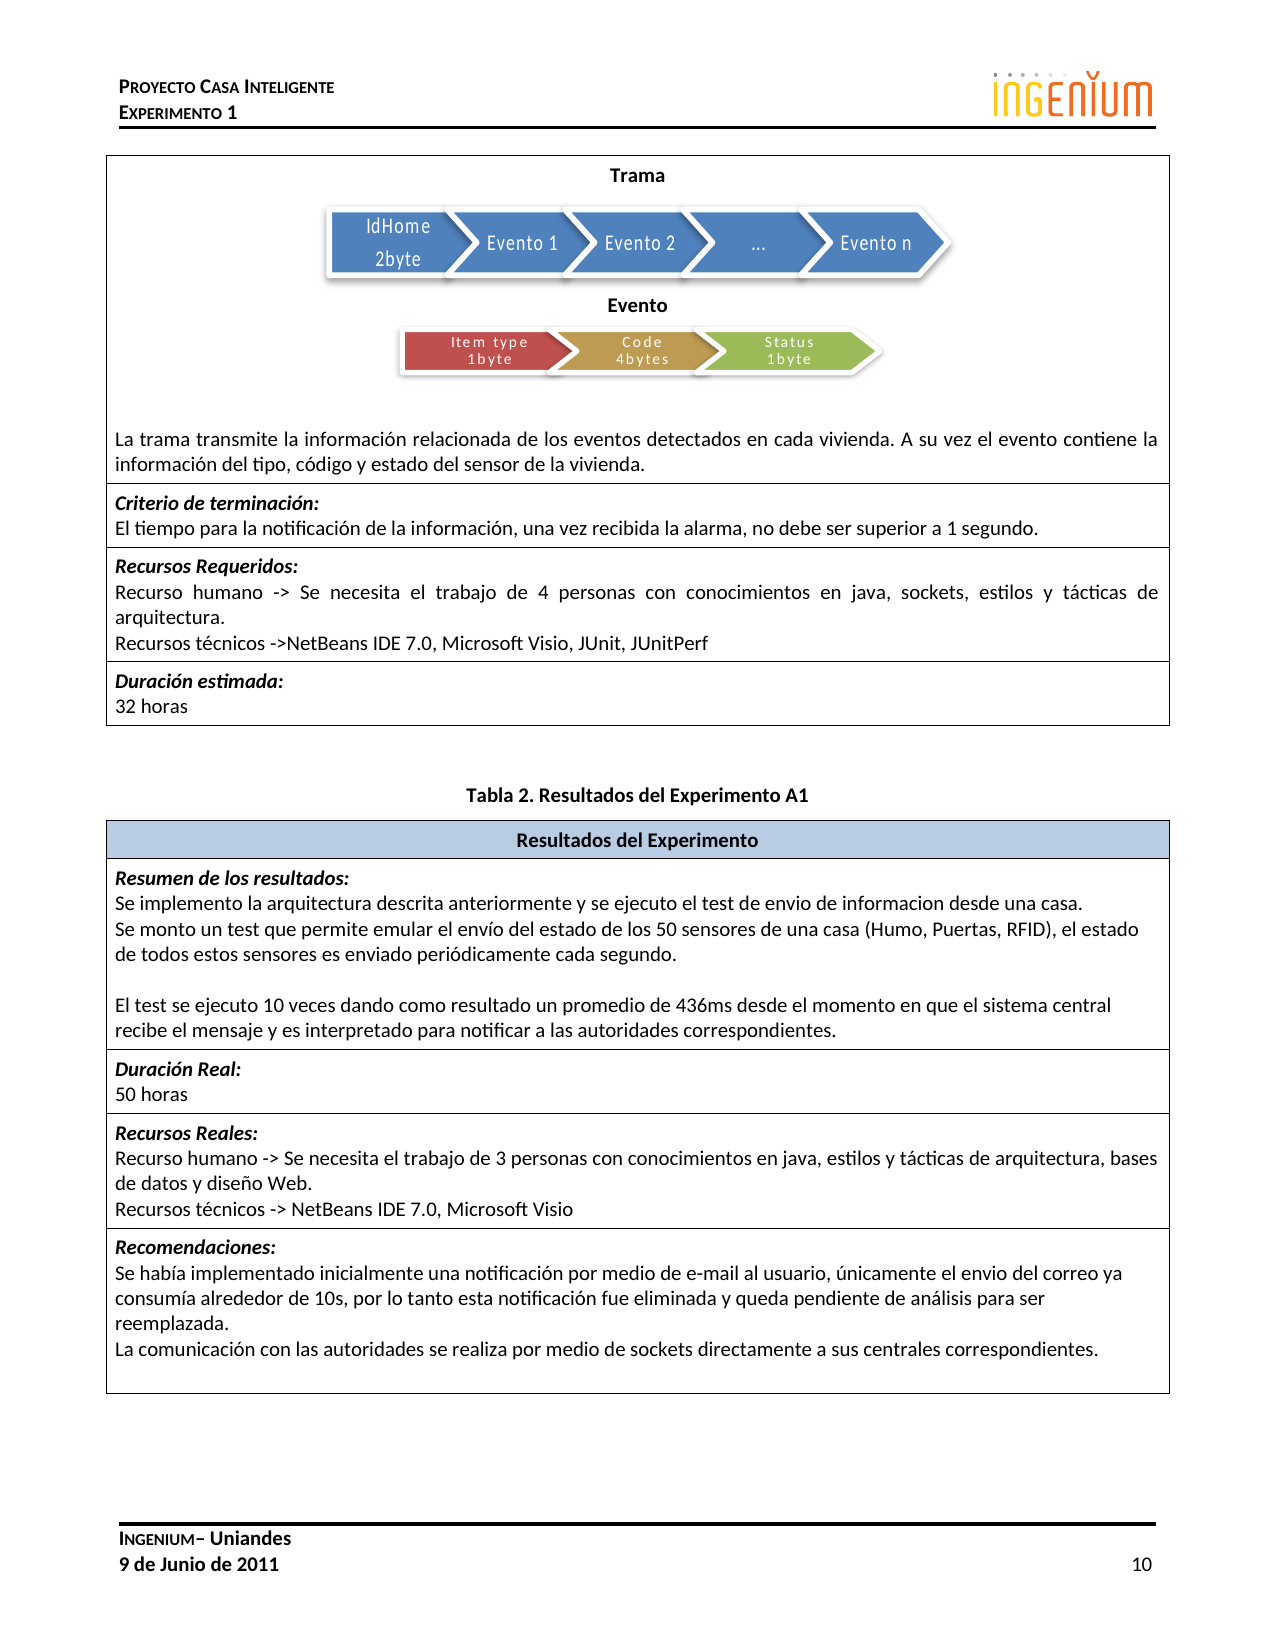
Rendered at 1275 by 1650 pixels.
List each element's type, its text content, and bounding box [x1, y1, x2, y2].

table_header Resultados del Experimento [107, 821, 1169, 858]
table_cell Recursos Reales: Recurso humano -> Se necesita el trabajo de 3 personas con conocimientos en java, estilos y tácticas de arquitectura, bases de datos y diseño Web. Recursos técnicos -> NetBeans IDE 7.0, Microsoft Visio [107, 1114, 1169, 1227]
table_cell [107, 156, 1169, 483]
table_cell Recursos Requeridos: Recurso humano -> Se necesita el trabajo de 4 personas con conocimientos en java, sockets, estilos y tácticas de arquitectura. Recursos técnicos ->NetBeans IDE 7.0, Microsoft Visio, JUnit, JUnitPerf [107, 548, 1169, 661]
picture [993, 71, 1158, 127]
table_cell Recomendaciones: Se había implementado inicialmente una notificación por medio de e-mail al usuario, únicamente el envio del correo ya consumía alrededor de 10s, por lo tanto esta notificación fue eliminada y queda pendiente de análisis para ser reemplazada. La comunicación con las autoridades se realiza por medio de sockets directamente a sus centrales correspondientes. [107, 1229, 1169, 1393]
text Tabla 2. Resultados del Experimento A1 [118, 782, 1156, 807]
table_cell Resumen de los resultados: Se implemento la arquitectura descrita anteriormente y se ejecuto el test de envio de informacion desde una casa. Se monto un test que permite emular el envío del estado de los 50 sensores de una casa (Humo, Puertas, RFID), el estado de todos estos sensores es enviado periódicamente cada segundo. El test se ejecuto 10 veces dando como resultado un promedio de 436ms desde el momento en que el sistema central recibe el mensaje y es interpretado para notificar a las autoridades correspondientes. [107, 859, 1169, 1049]
table_cell Duración estimada: 32 horas [107, 662, 1169, 725]
table_cell Duración Real: 50 horas [107, 1050, 1169, 1113]
table_cell Criterio de terminación: El tiempo para la notificación de la información, una vez recibida la alarma, no debe ser superior a 1 segundo. [107, 484, 1169, 547]
